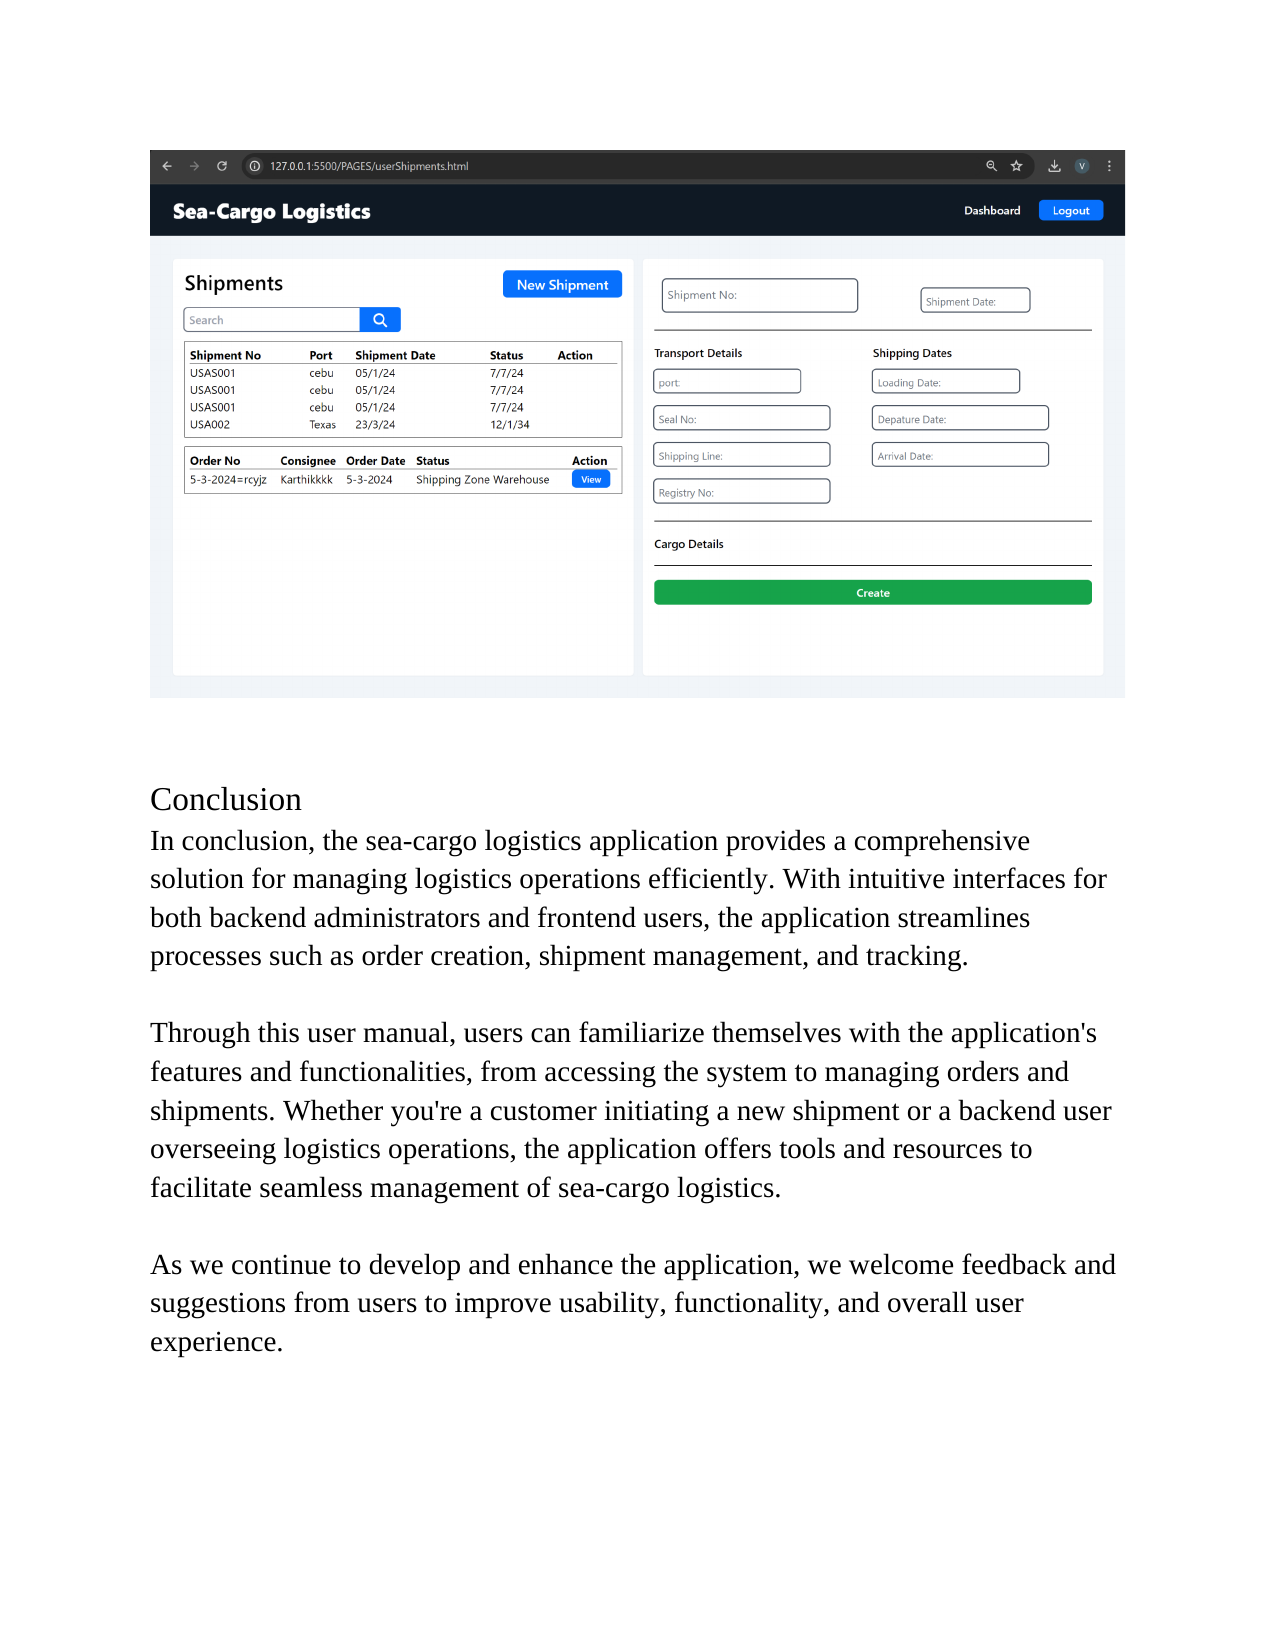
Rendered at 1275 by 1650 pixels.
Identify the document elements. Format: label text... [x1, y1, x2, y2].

text In conclusion, the sea-cargo logistics application provides a comprehensive solution for managing logistics operations efficiently. With intuitive interfaces for both backend administrators and frontend users, the application streamlines processes such as order creation, shipment management, and tracking. [150, 823, 1125, 972]
picture [150, 150, 1125, 698]
text Through this user manual, users can familiarize themselves with the application's features and functionalities, from accessing the system to managing orders and shipments. Whether you're a customer initiating a new shipment or a backend user overseeing logistics operations, the application offers tools and resources to facilitate seamless management of sea-cargo logistics. [150, 1016, 1125, 1203]
text As we continue to develop and enhance the application, we welcome feedback and suggestions from users to improve usability, functionality, and overall user experience. [150, 1247, 1125, 1357]
text Conclusion [150, 779, 1125, 817]
